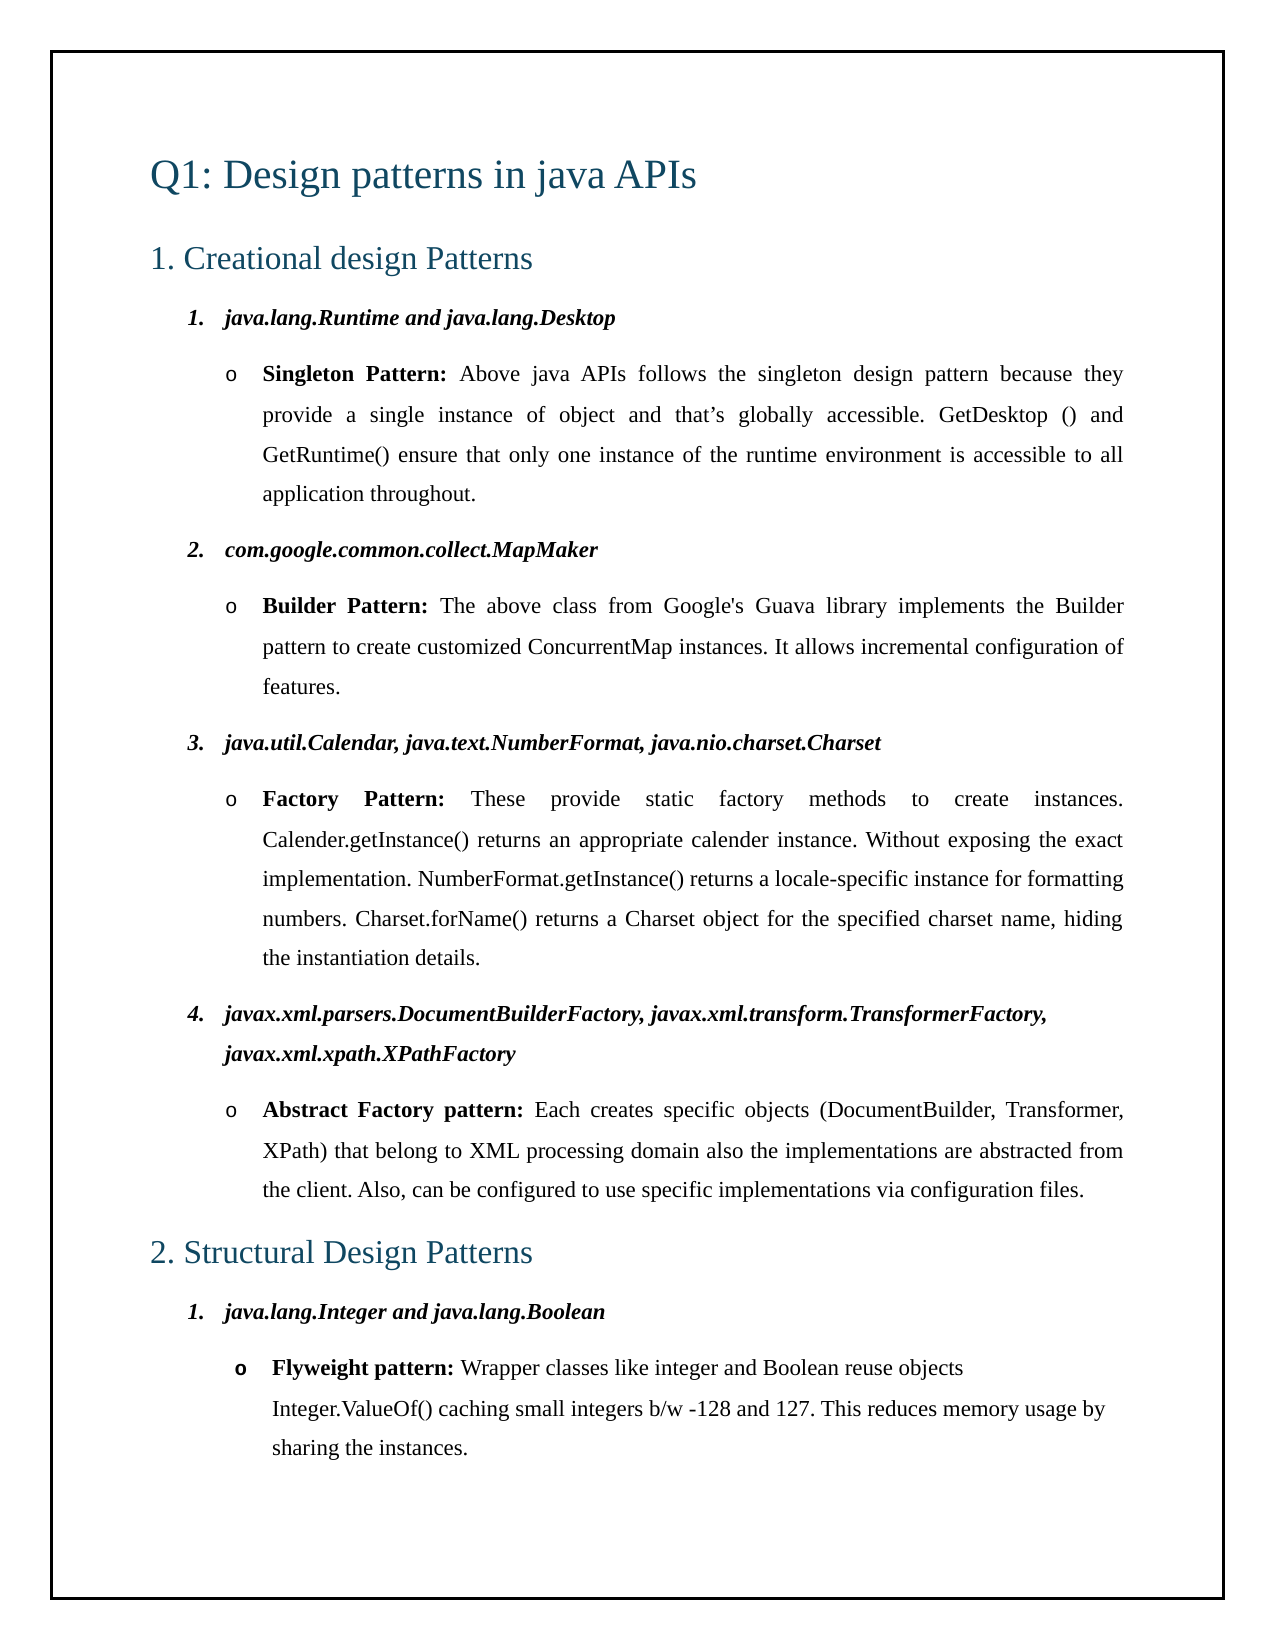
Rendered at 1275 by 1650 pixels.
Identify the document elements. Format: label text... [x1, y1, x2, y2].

list java.lang.Integer and java.lang.Boolean [187, 1298, 1125, 1324]
subtitle Q1: Design patterns in java APIs [150, 150, 1125, 198]
list javax.xml.parsers.DocumentBuilderFactory, javax.xml.transform.TransformerFactory, javax.xml.xpath.XPathFactory [187, 1000, 1125, 1066]
list Factory Pattern: These provide static factory methods to create instances. Calender.getInstance() returns an appropriate calender instance. Without exposing the exact implementation. NumberFormat.getInstance() returns a locale-specific instance for formatting numbers. Charset.forName() returns a Charset object for the specified charset name, hiding the instantiation details. [225, 785, 1125, 971]
list java.lang.Runtime and java.lang.Desktop [187, 304, 1125, 331]
subtitle 1. Creational design Patterns [150, 238, 1125, 277]
list Flyweight pattern: Wrapper classes like integer and Boolean reuse objects Integer.ValueOf() caching small integers b/w -128 and 127. This reduces memory usage by sharing the instances. [234, 1354, 1125, 1461]
subtitle 2. Structural Design Patterns [150, 1232, 1125, 1271]
list Builder Pattern: The above class from Google's Guava library implements the Builder pattern to create customized ConcurrentMap instances. It allows incremental configuration of features. [225, 592, 1125, 699]
list Abstract Factory pattern: Each creates specific objects (DocumentBuilder, Transformer, XPath) that belong to XML processing domain also the implementations are abstracted from the client. Also, can be configured to use specific implementations via configuration files. [225, 1096, 1125, 1202]
list com.google.common.collect.MapMaker [187, 536, 1125, 563]
list Singleton Pattern: Above java APIs follows the singleton design pattern because they provide a single instance of object and that’s globally accessible. GetDesktop () and GetRuntime() ensure that only one instance of the runtime environment is accessible to all application throughout. [225, 361, 1125, 507]
list java.util.Calendar, java.text.NumberFormat, java.nio.charset.Charset [187, 729, 1125, 755]
